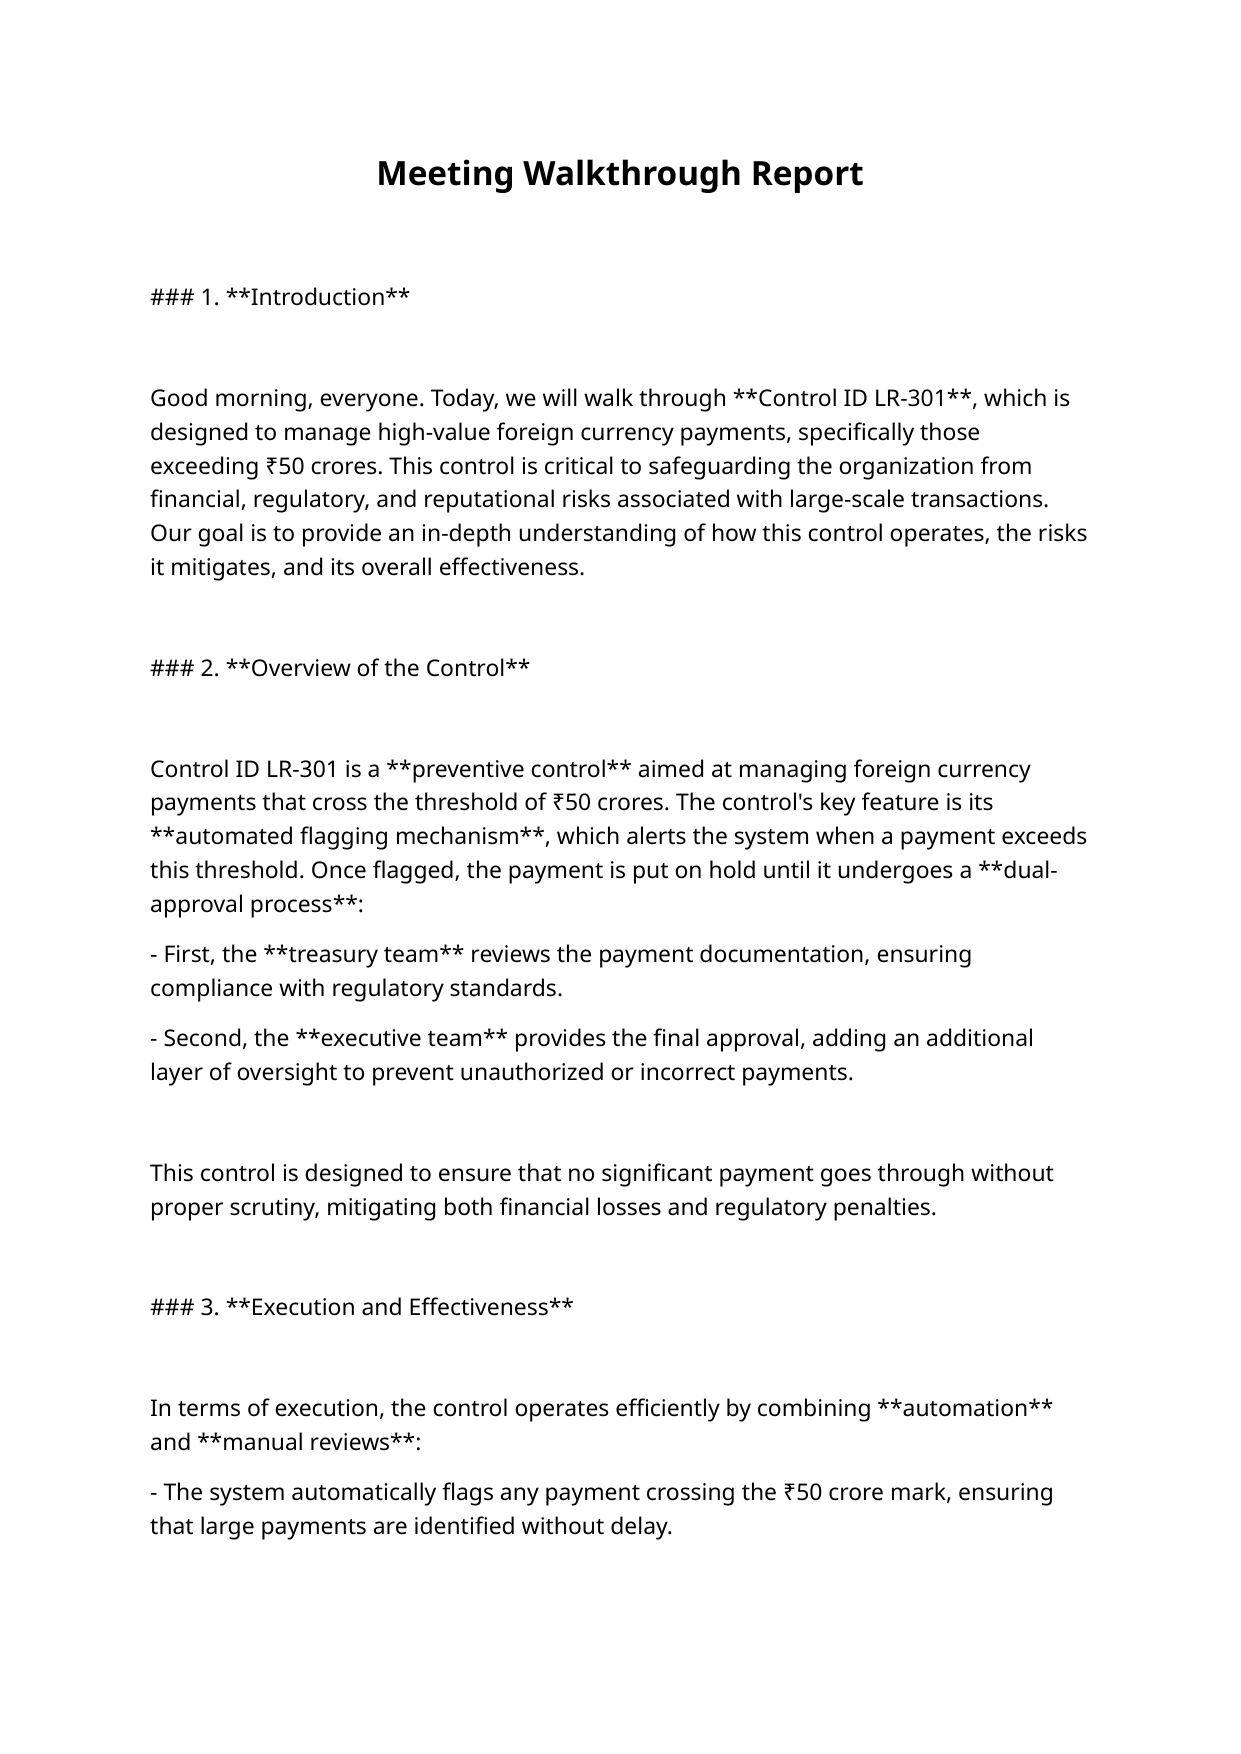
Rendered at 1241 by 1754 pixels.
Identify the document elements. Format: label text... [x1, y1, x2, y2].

text Good morning, everyone. Today, we will walk through **Control ID LR-301**, which is designed to manage high-value foreign currency payments, specifically those exceeding ₹50 crores. This control is critical to safeguarding the organization from financial, regulatory, and reputational risks associated with large-scale transactions. Our goal is to provide an in-depth understanding of how this control operates, the risks it mitigates, and its overall effectiveness. [150, 382, 1090, 582]
text ### 3. **Execution and Effectiveness** [150, 1291, 1090, 1322]
text - Second, the **executive team** provides the final approval, adding an additional layer of oversight to prevent unauthorized or incorrect payments. [150, 1022, 1090, 1087]
text - First, the **treasury team** reviews the payment documentation, ensuring compliance with regulatory standards. [150, 938, 1090, 1003]
text - The system automatically flags any payment crossing the ₹50 crore mark, ensuring that large payments are identified without delay. [150, 1476, 1090, 1541]
text Meeting Walkthrough Report [150, 150, 1090, 195]
text Control ID LR-301 is a **preventive control** aimed at managing foreign currency payments that cross the threshold of ₹50 crores. The control's key feature is its **automated flagging mechanism**, which alerts the system when a payment exceeds this threshold. Once flagged, the payment is put on hold until it undergoes a **dual-approval process**: [150, 752, 1090, 919]
text This control is designed to ensure that no significant payment goes through without proper scrutiny, mitigating both financial losses and regulatory penalties. [150, 1157, 1090, 1222]
text In terms of execution, the control operates efficiently by combining **automation** and **manual reviews**: [150, 1392, 1090, 1457]
text ### 2. **Overview of the Control** [150, 652, 1090, 683]
text ### 1. **Introduction** [150, 281, 1090, 312]
